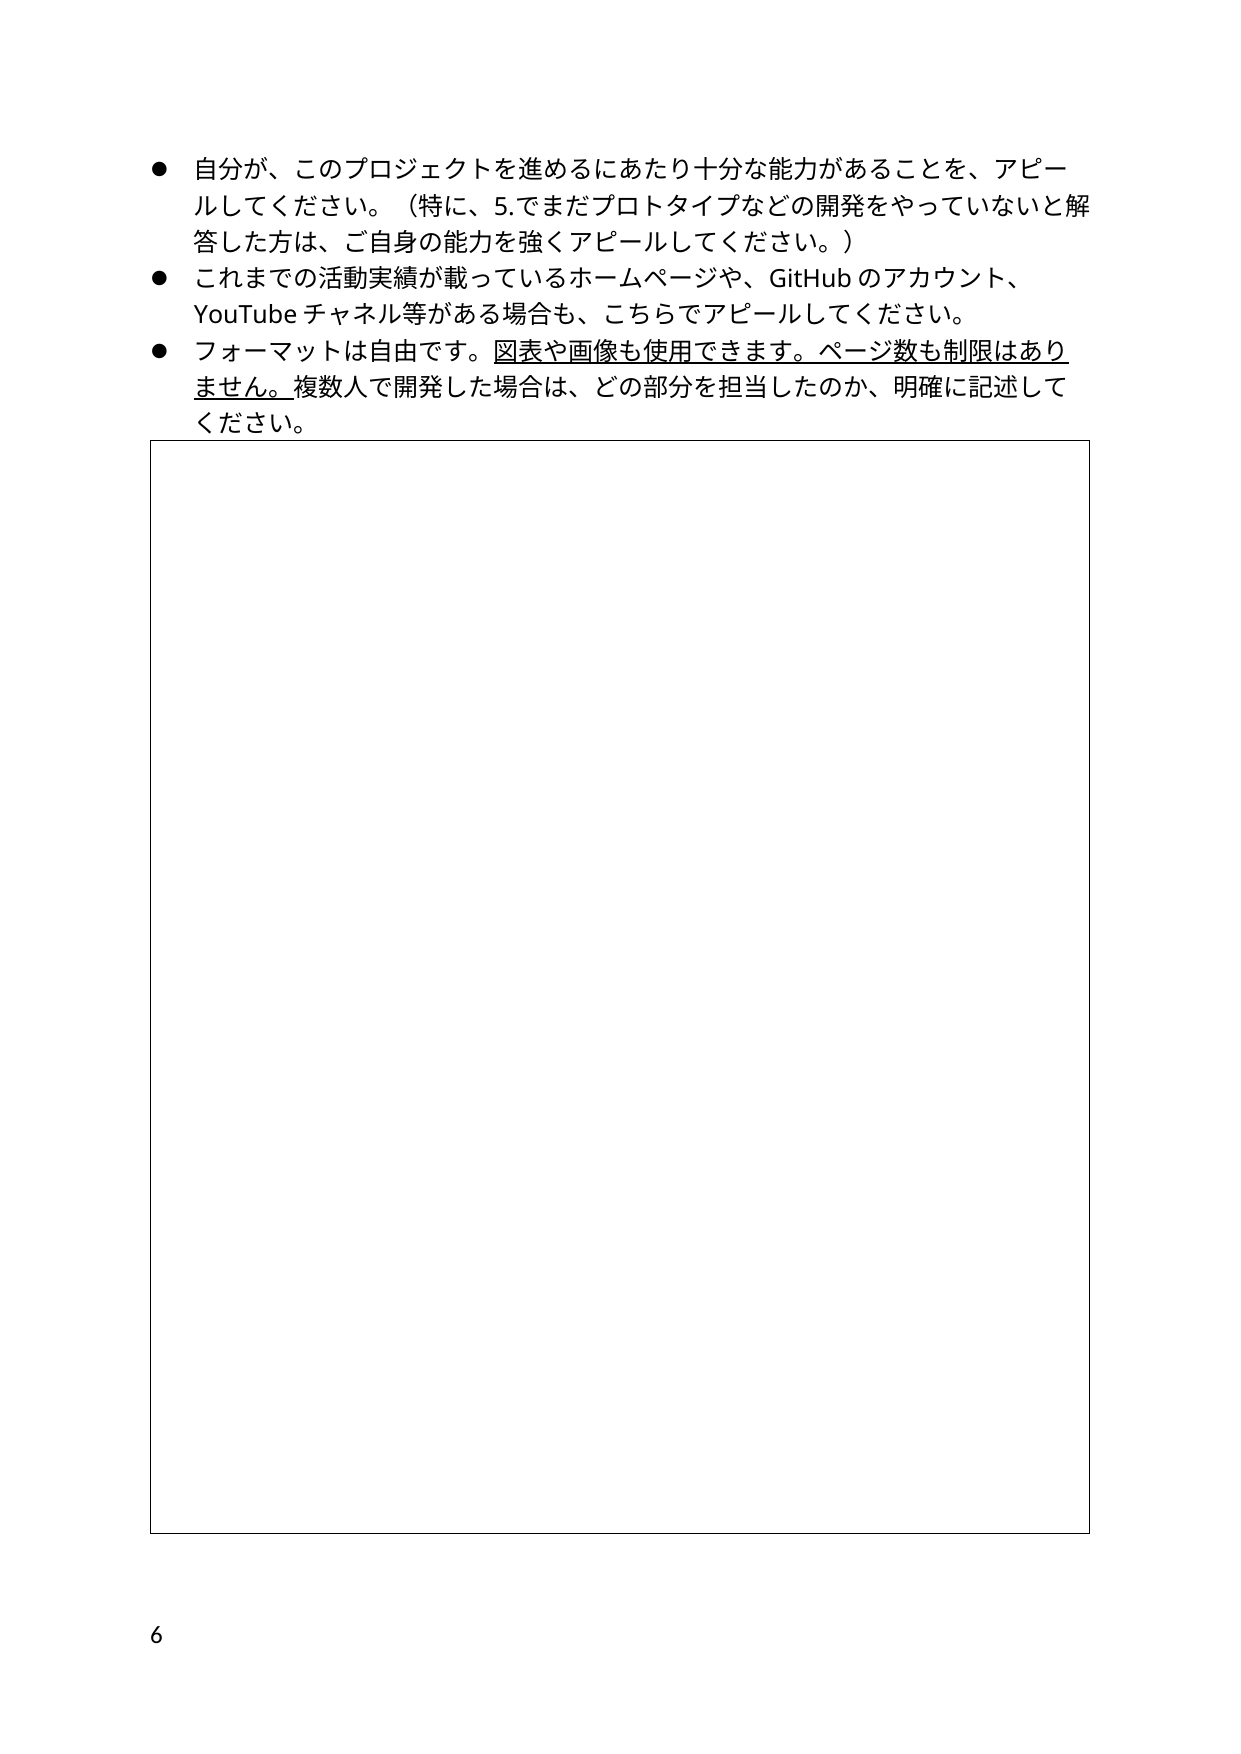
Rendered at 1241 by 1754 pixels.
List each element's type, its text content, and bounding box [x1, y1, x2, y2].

list 自分が、このプロジェクトを進めるにあたり十分な能力があることを、アピールしてください。（特に、5.でまだプロトタイプなどの開発をやっていないと解答した方は、ご自身の能力を強くアピールしてください。） [150, 150, 1090, 259]
table_header [151, 441, 1089, 1533]
list これまでの活動実績が載っているホームページや、GitHubのアカウント、YouTubeチャネル等がある場合も、こちらでアピールしてください。 [150, 259, 1090, 331]
list フォーマットは自由です。図表や画像も使用できます。ページ数も制限はありません。複数人で開発した場合は、どの部分を担当したのか、明確に記述してください。 [150, 331, 1090, 440]
